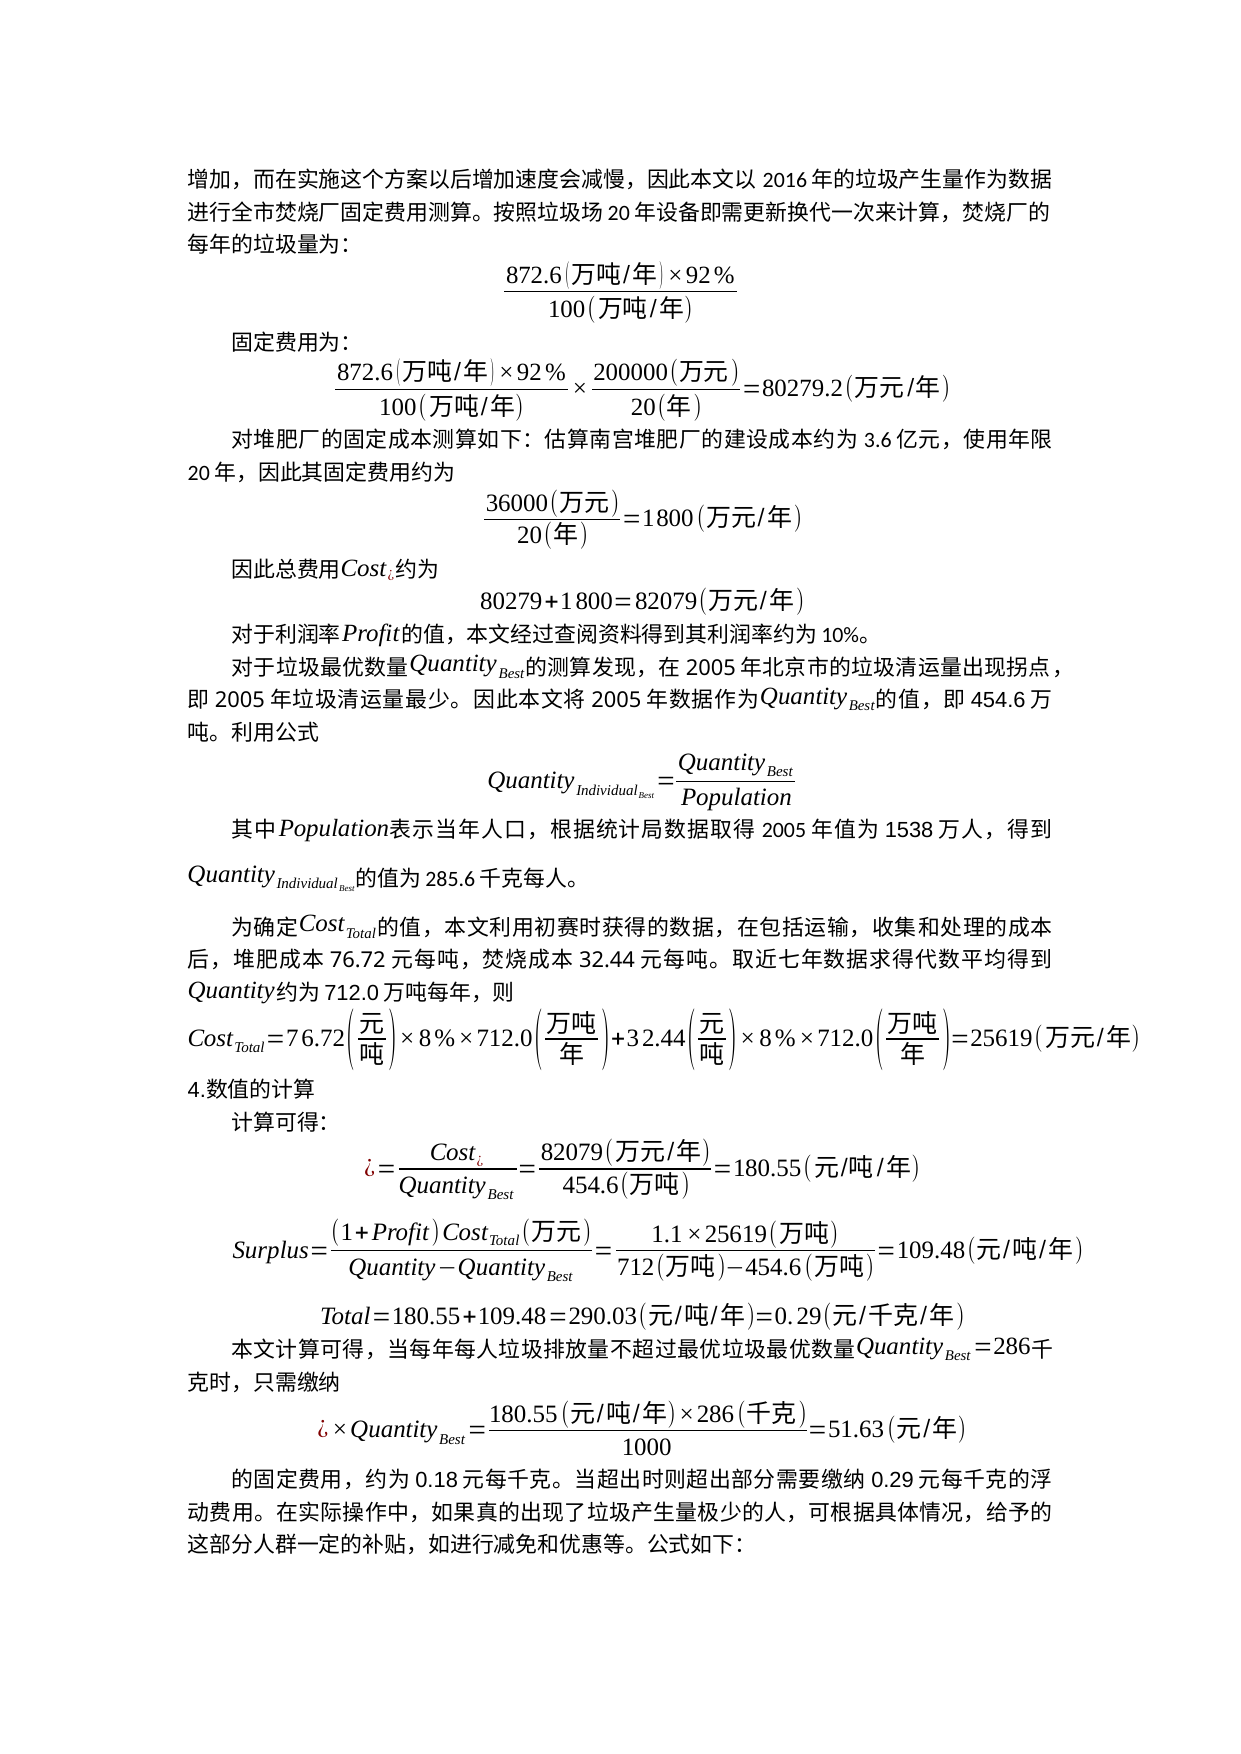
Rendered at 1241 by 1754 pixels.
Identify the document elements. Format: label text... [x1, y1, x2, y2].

text 本文计算可得，当每年每人垃圾排放量不超过最优垃圾最优数量千克时，只需缴纳 [187, 1332, 1053, 1397]
text 对堆肥厂的固定成本测算如下：估算南宫堆肥厂的建设成本约为3.6亿元，使用年限20年，因此其固定费用约为 [187, 422, 1053, 487]
text 对于垃圾最优数量的测算发现，在2005年北京市的垃圾清运量出现拐点，即2005年垃圾清运量最少。因此本文将2005年数据作为的值，即454.6万吨。利用公式 [187, 649, 1053, 747]
text 为确定的值，本文利用初赛时获得的数据，在包括运输，收集和处理的成本后，堆肥成本76.72元每吨，焚烧成本32.44元每吨。取近七年数据求得代数平均得到约为712.0万吨每年，则 [187, 909, 1053, 1007]
text 对于利润率的值，本文经过查阅资料得到其利润率约为10%。 [187, 617, 1053, 649]
text 4.数值的计算 [187, 1072, 1053, 1104]
text 计算可得： [187, 1104, 1053, 1137]
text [187, 162, 1053, 227]
text 其中表示当年人口，根据统计局数据取得2005年值为1538万人，得到的值为285.6千克每人。 [187, 812, 1053, 909]
text 的固定费用，约为0.18元每千克。当超出时则超出部分需要缴纳0.29元每千克的浮动费用。在实际操作中，如果真的出现了垃圾产生量极少的人，可根据具体情况，给予的这部分人群一定的补贴，如进行减免和优惠等。公式如下： [187, 1462, 1053, 1559]
text 因此总费用约为 [187, 552, 1053, 584]
text 固定费用为： [187, 324, 1053, 357]
text 每年的垃圾量为： [187, 227, 1053, 259]
